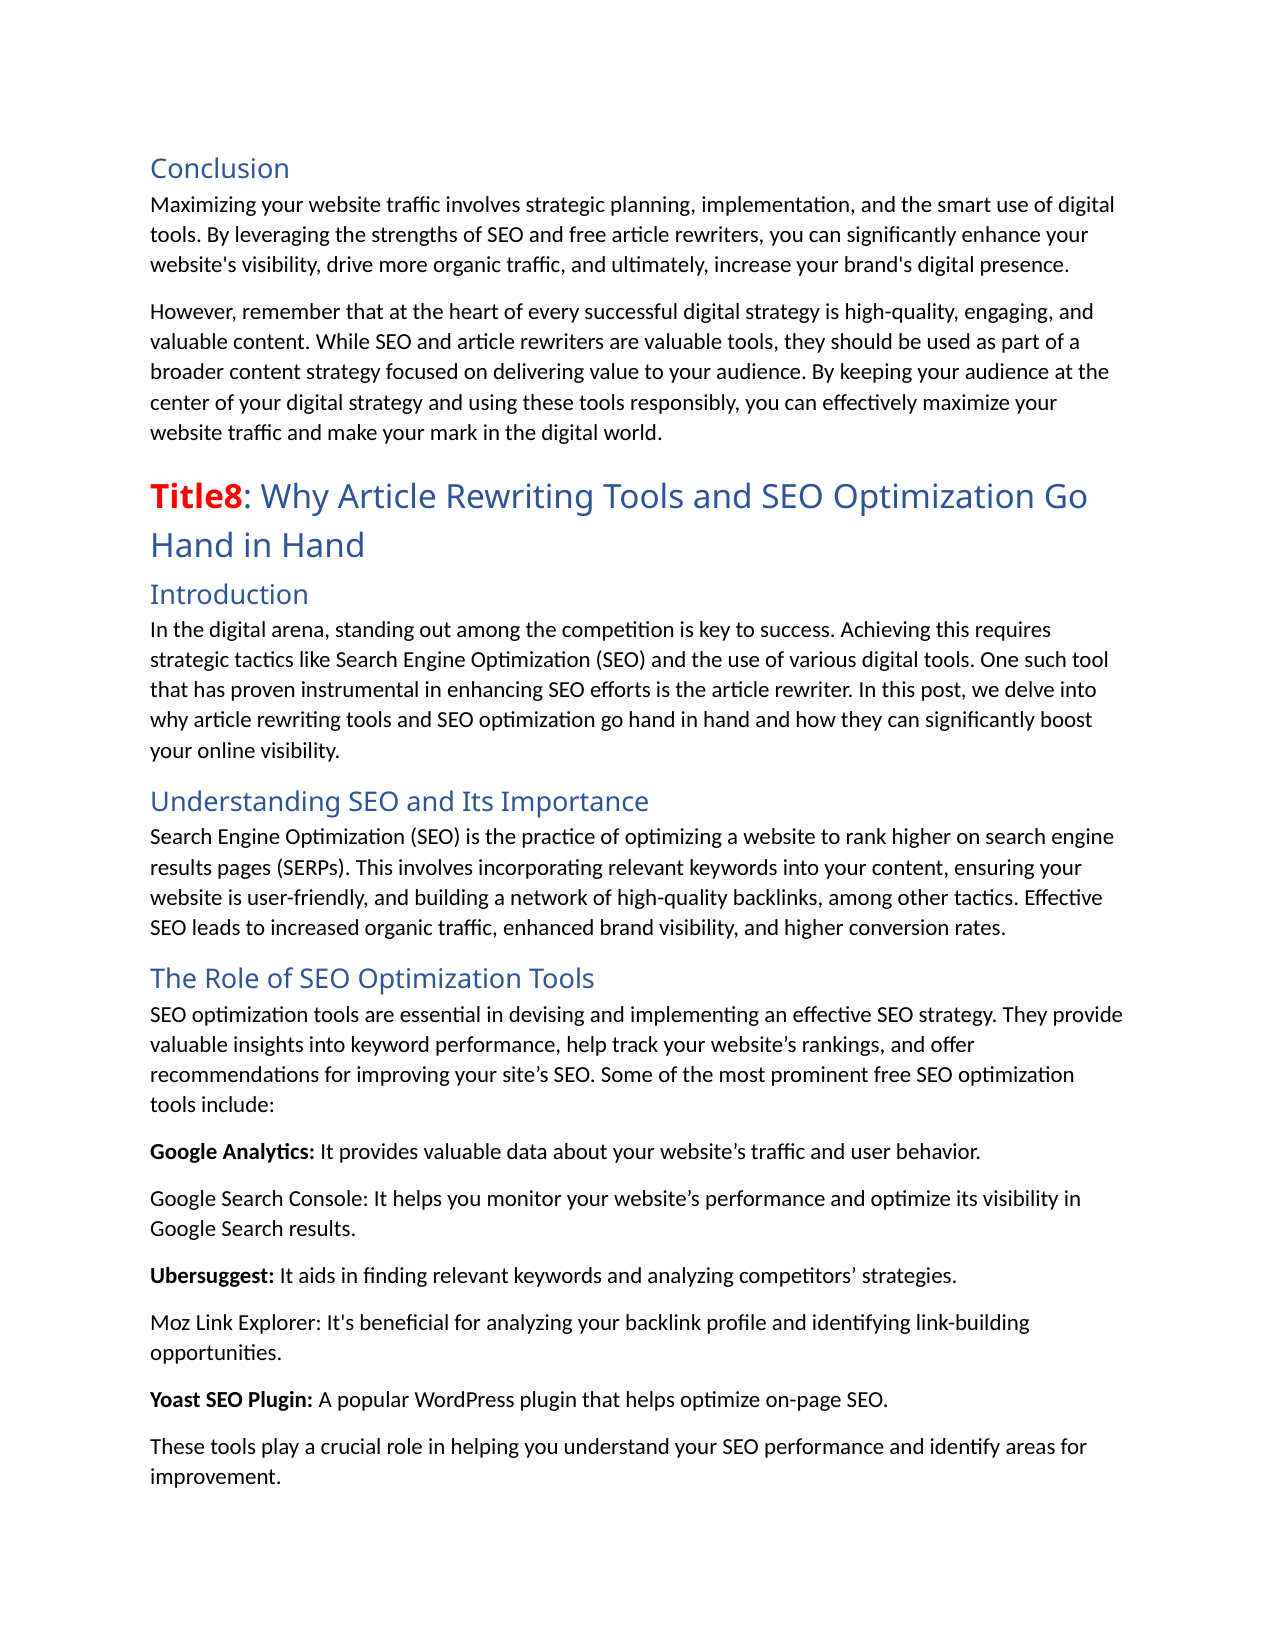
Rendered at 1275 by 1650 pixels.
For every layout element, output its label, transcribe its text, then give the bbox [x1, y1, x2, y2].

subtitle Introduction [150, 575, 1125, 612]
text SEO optimization tools are essential in devising and implementing an effective SEO strategy. They provide valuable insights into keyword performance, help track your website’s rankings, and offer recommendations for improving your site’s SEO. Some of the most prominent free SEO optimization tools include: [150, 1000, 1125, 1118]
text Google Analytics: It provides valuable data about your website’s traffic and user behavior. [150, 1137, 1125, 1165]
text However, remember that at the heart of every successful digital strategy is high-quality, engaging, and valuable content. While SEO and article rewriters are valuable tools, they should be used as part of a broader content strategy focused on delivering value to your audience. By keeping your audience at the center of your digital strategy and using these tools responsibly, you can effectively maximize your website traffic and make your mark in the digital world. [150, 297, 1125, 446]
subtitle Title8: Why Article Rewriting Tools and SEO Optimization Go Hand in Hand [150, 473, 1125, 567]
text Search Engine Optimization (SEO) is the practice of optimizing a website to rank higher on search engine results pages (SERPs). This involves incorporating relevant keywords into your content, ensuring your website is user-friendly, and building a network of high-quality backlinks, among other tactics. Effective SEO leads to increased organic traffic, enhanced brand visibility, and higher conversion rates. [150, 822, 1125, 941]
text Moz Link Explorer: It's beneficial for analyzing your backlink profile and identifying link-building opportunities. [150, 1308, 1125, 1366]
text These tools play a crucial role in helping you understand your SEO performance and identify areas for improvement. [150, 1432, 1125, 1490]
subtitle The Role of SEO Optimization Tools [150, 960, 1125, 997]
text In the digital arena, standing out among the competition is key to success. Achieving this requires strategic tactics like Search Engine Optimization (SEO) and the use of various digital tools. One such tool that has proven instrumental in enhancing SEO efforts is the article rewriter. In this post, we delve into why article rewriting tools and SEO optimization go hand in hand and how they can significantly boost your online visibility. [150, 615, 1125, 764]
subtitle Conclusion [150, 150, 1125, 187]
subtitle Understanding SEO and Its Importance [150, 783, 1125, 819]
text Ubersuggest: It aids in finding relevant keywords and analyzing competitors’ strategies. [150, 1261, 1125, 1289]
text Maximizing your website traffic involves strategic planning, implementation, and the smart use of digital tools. By leveraging the strengths of SEO and free article rewriters, you can significantly enhance your website's visibility, drive more organic traffic, and ultimately, increase your brand's digital presence. [150, 190, 1125, 278]
text Google Search Console: It helps you monitor your website’s performance and optimize its visibility in Google Search results. [150, 1184, 1125, 1242]
text Yoast SEO Plugin: A popular WordPress plugin that helps optimize on-page SEO. [150, 1385, 1125, 1413]
